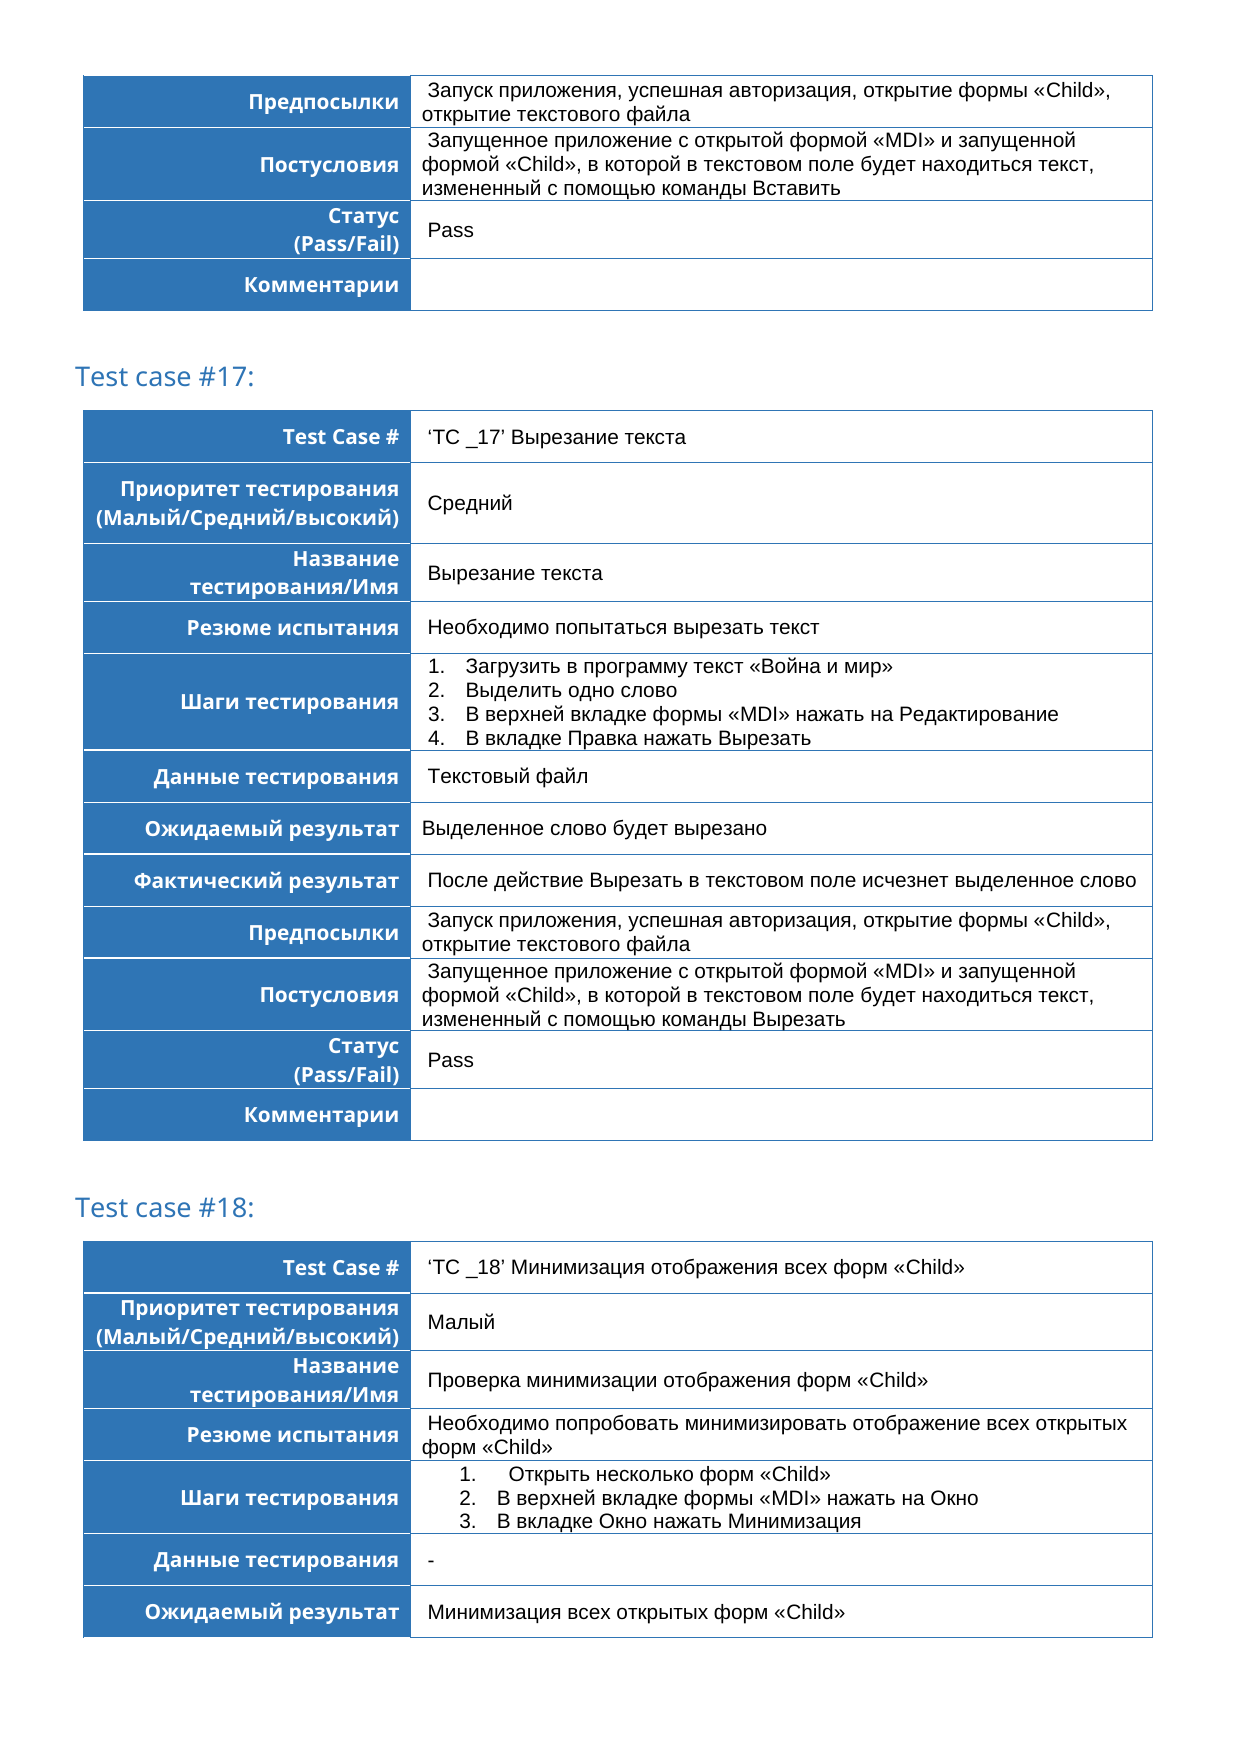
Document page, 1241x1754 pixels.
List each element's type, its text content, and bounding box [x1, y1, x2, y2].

table_cell Предпосылки [84, 907, 410, 957]
table_cell Вырезание текста [411, 544, 1152, 601]
table_cell Статус (Pass/Fail) [84, 201, 410, 258]
table_cell Минимизация всех открытых форм «Child» [411, 1586, 1152, 1637]
table_cell Pass [411, 1031, 1152, 1088]
table_cell Запуск приложения, успешная авторизация, открытие формы «Child», открытие текстового файла [411, 907, 1152, 957]
table_cell Средний [411, 463, 1152, 543]
table_cell Постусловия [84, 959, 410, 1030]
table_cell Приоритет тестирования (Малый/Средний/высокий) [84, 1294, 410, 1350]
table_cell Резюме испытания [84, 602, 410, 653]
table_cell Запущенное приложение с открытой формой «MDI» и запущенной формой «Child», в которой в текстовом поле будет находиться текст, измененный с помощью команды Вырезать [411, 959, 1152, 1030]
table_cell Ожидаемый результат [84, 803, 410, 853]
table_cell Данные тестирования [84, 1534, 410, 1585]
table_cell Постусловия [84, 128, 410, 200]
table_header ‘TC _18’ Минимизация отображения всех форм «Child» [411, 1242, 1152, 1292]
table_cell Шаги тестирования [84, 654, 410, 749]
table_cell Резюме испытания [84, 1409, 410, 1460]
table_cell [411, 1089, 1152, 1140]
table_cell Предпосылки [84, 76, 410, 127]
table_cell Запущенное приложение с открытой формой «MDI» и запущенной формой «Child», в которой в текстовом поле будет находиться текст, измененный с помощью команды Вставить [411, 128, 1152, 200]
table_cell Малый [411, 1294, 1152, 1350]
table_cell Открыть несколько форм «Child» В верхней вкладке формы «MDI» нажать на Окно В вкладке Окно нажать Минимизация [411, 1461, 1152, 1533]
table_cell Данные тестирования [84, 751, 410, 802]
table_cell Необходимо попытаться вырезать текст [411, 602, 1152, 653]
table_cell Статус (Pass/Fail) [84, 1031, 410, 1088]
subtitle Test case #18: [75, 1188, 1165, 1225]
table_cell - [411, 1534, 1152, 1585]
table_cell Комментарии [84, 259, 410, 310]
table_header Test Case # [84, 411, 410, 462]
table_cell Комментарии [84, 1089, 410, 1140]
table_header Test Case # [84, 1242, 410, 1292]
table_cell Загрузить в программу текст «Война и мир» Выделить одно слово В верхней вкладке формы «MDI» нажать на Редактирование В вкладке Правка нажать Вырезать [411, 654, 1152, 749]
table_cell Выделенное слово будет вырезано [411, 803, 1152, 853]
table_cell Необходимо попробовать минимизировать отображение всех открытых форм «Child» [411, 1409, 1152, 1460]
table_cell Pass [411, 201, 1152, 258]
table_cell После действие Вырезать в текстовом поле исчезнет выделенное слово [411, 855, 1152, 906]
table_cell Название тестирования/Имя [84, 1351, 410, 1408]
table_cell Текстовый файл [411, 751, 1152, 802]
table_cell Фактический результат [84, 855, 410, 906]
table_cell Название тестирования/Имя [84, 544, 410, 601]
table_cell Проверка минимизации отображения форм «Child» [411, 1351, 1152, 1408]
subtitle Test case #17: [75, 358, 1165, 394]
table_cell Ожидаемый результат [84, 1586, 410, 1637]
table_cell Шаги тестирования [84, 1461, 410, 1533]
table_header ‘TC _17’ Вырезание текста [411, 411, 1152, 462]
table_cell [411, 259, 1152, 310]
table_cell Запуск приложения, успешная авторизация, открытие формы «Child», открытие текстового файла [411, 76, 1152, 127]
table_cell Приоритет тестирования (Малый/Средний/высокий) [84, 463, 410, 543]
